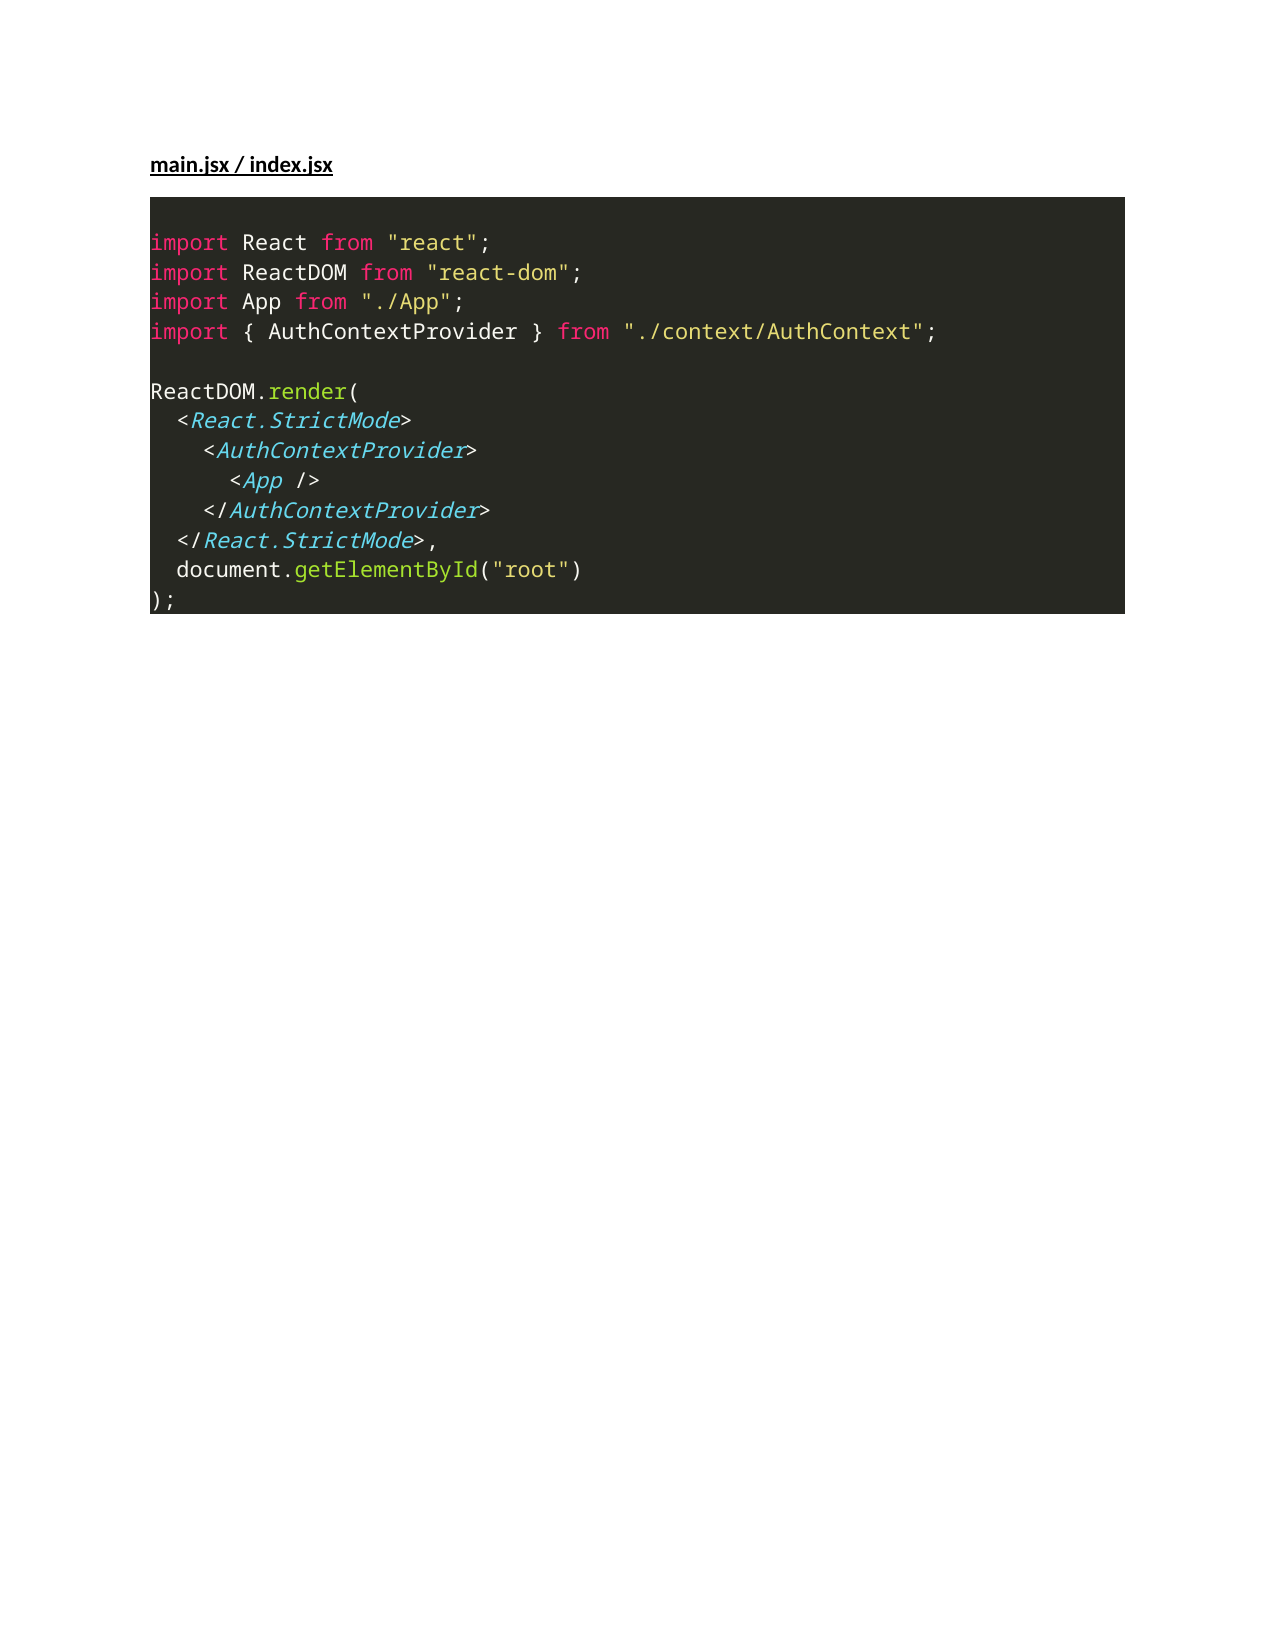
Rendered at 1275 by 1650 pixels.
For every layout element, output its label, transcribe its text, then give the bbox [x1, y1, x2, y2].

text import { AuthContextProvider } from "./context/AuthContext"; [150, 316, 1125, 346]
text ); [150, 584, 1125, 614]
text import App from "./App"; [150, 286, 1125, 316]
text </AuthContextProvider> [150, 495, 1125, 524]
text import ReactDOM from "react-dom"; [150, 256, 1125, 286]
text import React from "react"; [150, 227, 1125, 256]
text main.jsx / index.jsx [150, 150, 1125, 178]
text </React.StrictMode>, [150, 524, 1125, 554]
text document.getElementById("root") [150, 554, 1125, 584]
text <AuthContextProvider> [150, 435, 1125, 465]
text ReactDOM.render( [150, 376, 1125, 405]
text <React.StrictMode> [150, 405, 1125, 435]
text <App /> [150, 465, 1125, 495]
